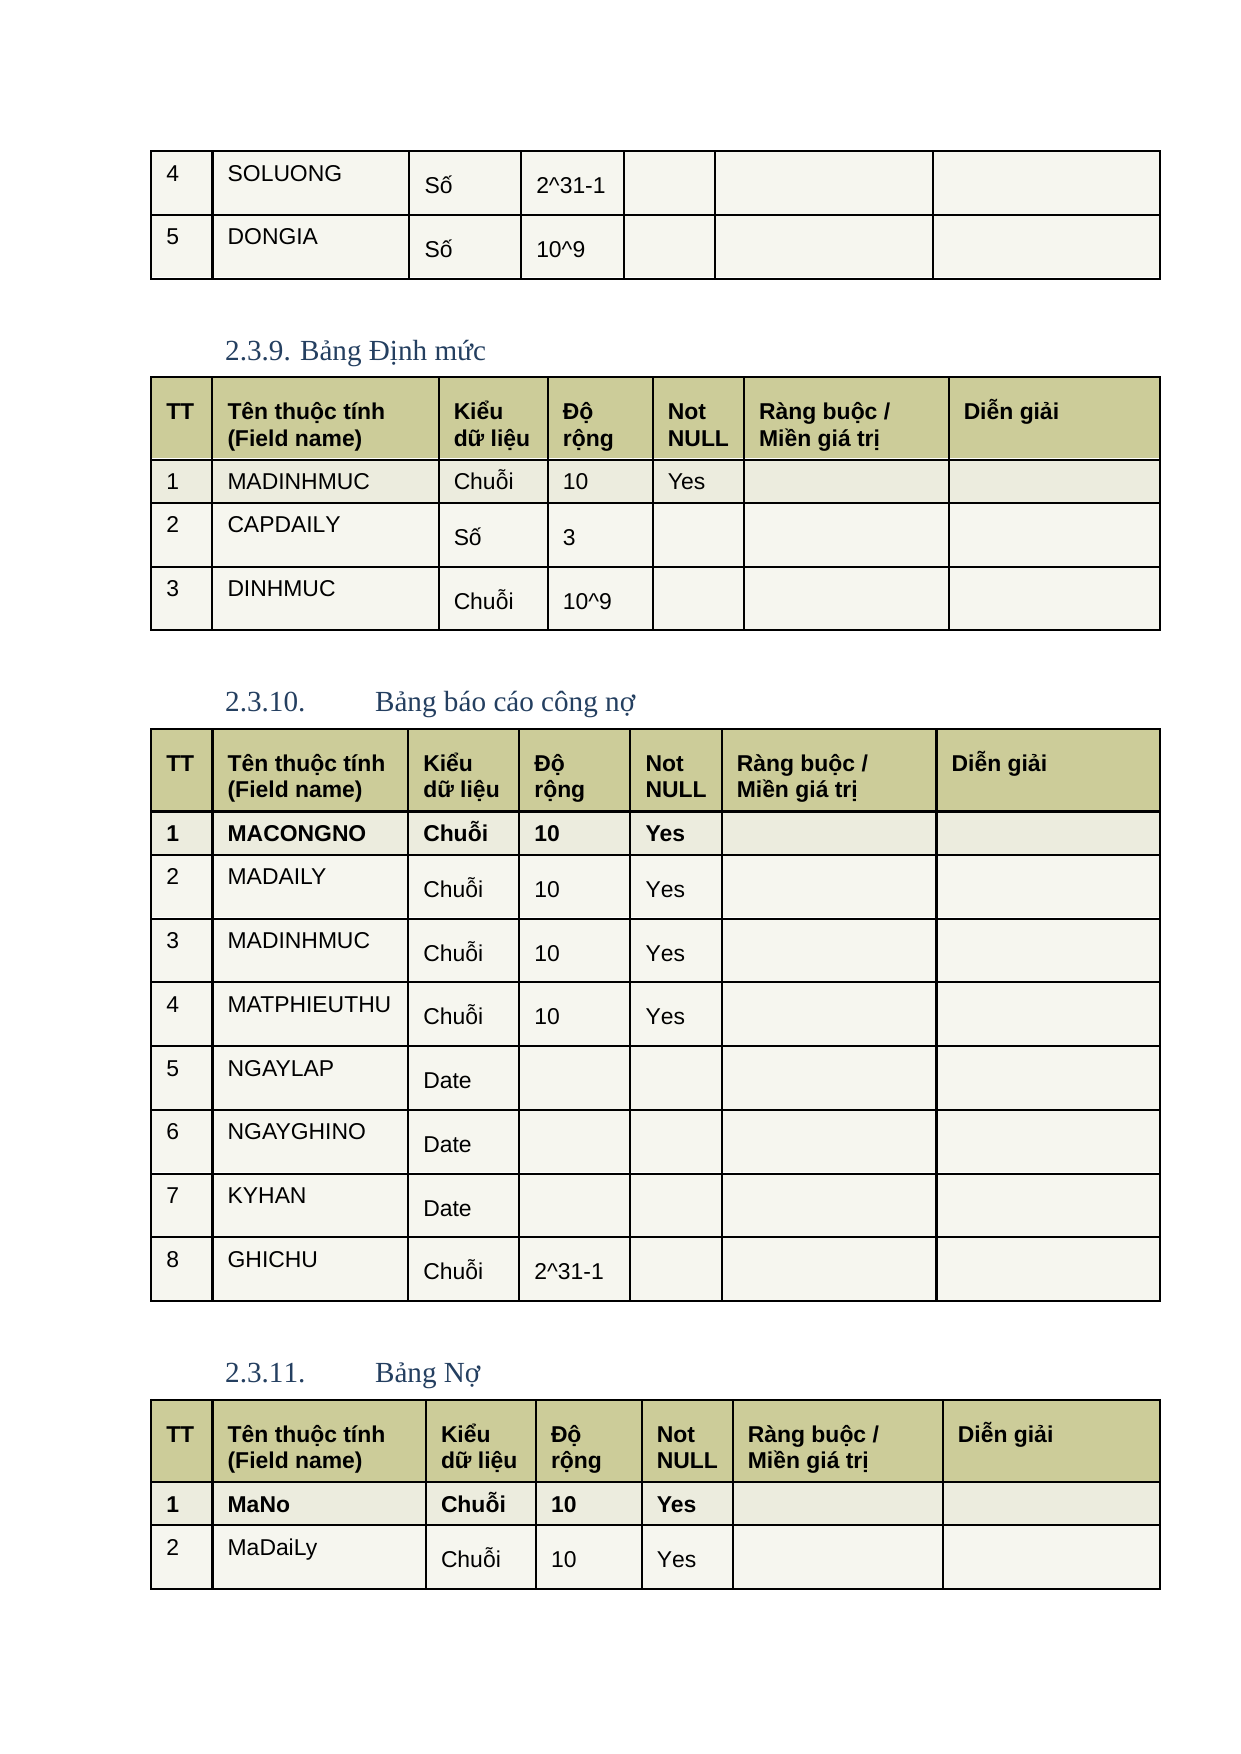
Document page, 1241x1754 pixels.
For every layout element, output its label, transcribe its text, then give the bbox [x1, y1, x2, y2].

table_cell 7 [152, 1175, 211, 1236]
table_header Kiểu dữ liệu [440, 378, 547, 458]
table_cell Yes [643, 1526, 732, 1588]
table_cell [723, 856, 935, 917]
table_cell [734, 1526, 942, 1588]
table_cell [723, 1047, 935, 1109]
table_cell [520, 1047, 629, 1109]
table_cell Số [410, 216, 520, 277]
table_cell Chuỗi [440, 461, 547, 502]
table_cell NGAYGHINO [214, 1111, 407, 1172]
subtitle Bảng báo cáo công nợ [225, 684, 1090, 718]
table_cell [938, 1047, 1159, 1109]
table_cell 10 [549, 461, 652, 502]
table_cell 10 [520, 813, 629, 854]
subtitle Bảng Định mức [225, 333, 1090, 366]
table_cell Chuỗi [427, 1526, 535, 1588]
table_header TT [152, 1401, 211, 1481]
table_cell Chuỗi [427, 1483, 535, 1524]
table_cell [723, 1175, 935, 1236]
table_cell [938, 1238, 1159, 1300]
table_cell DONGIA [214, 216, 408, 277]
table_cell Chuỗi [409, 983, 518, 1045]
table_cell NGAYLAP [214, 1047, 407, 1109]
table_header Diễn giải [938, 730, 1159, 810]
table_cell Số [440, 504, 547, 566]
table_cell Date [409, 1111, 518, 1172]
table_cell MADAILY [214, 856, 407, 917]
table_cell 2^31-1 [522, 152, 623, 214]
table_cell 3 [152, 568, 211, 629]
table_header Tên thuộc tính (Field name) [214, 730, 407, 810]
table_cell Date [409, 1047, 518, 1109]
table_header Not NULL [654, 378, 743, 458]
table_cell [520, 1111, 629, 1172]
table_cell [625, 216, 714, 277]
table_cell 2 [152, 1526, 211, 1588]
table_cell 6 [152, 1111, 211, 1172]
table_header Độ rộng [537, 1401, 641, 1481]
table_cell [734, 1483, 942, 1524]
table_cell [950, 461, 1159, 502]
subtitle Bảng Nợ [225, 1355, 1090, 1389]
table_header Ràng buộc / Miền giá trị [723, 730, 935, 810]
table_cell [745, 568, 948, 629]
table_cell 1 [152, 813, 211, 854]
table_cell GHICHU [214, 1238, 407, 1300]
table_header Tên thuộc tính (Field name) [213, 378, 438, 458]
table_cell [934, 152, 1159, 214]
table_cell KYHAN [214, 1175, 407, 1236]
table_cell [520, 1175, 629, 1236]
table_cell [723, 1111, 935, 1172]
table_cell 2^31-1 [520, 1238, 629, 1300]
table_cell 3 [152, 920, 211, 981]
table_cell 10 [520, 920, 629, 981]
table_cell [938, 856, 1159, 917]
table_cell DINHMUC [213, 568, 438, 629]
table_cell 5 [152, 1047, 211, 1109]
table_cell 2 [152, 856, 211, 917]
table_cell [654, 568, 743, 629]
table_cell [723, 1238, 935, 1300]
table_cell [723, 983, 935, 1045]
table_cell [716, 152, 932, 214]
table_cell Chuỗi [409, 813, 518, 854]
table_cell [745, 461, 948, 502]
table_cell 10 [537, 1526, 641, 1588]
table_header TT [152, 730, 211, 810]
table_cell [716, 216, 932, 277]
table_cell [938, 813, 1159, 854]
table_cell Số [410, 152, 520, 214]
table_cell [631, 1175, 721, 1236]
table_cell 5 [152, 216, 211, 277]
table_cell Date [409, 1175, 518, 1236]
table_header Ràng buộc / Miền giá trị [734, 1401, 942, 1481]
table_cell [631, 1238, 721, 1300]
table_cell SOLUONG [214, 152, 408, 214]
table_cell [631, 1047, 721, 1109]
table_cell [625, 152, 714, 214]
table_cell Chuỗi [409, 856, 518, 917]
table_cell [950, 568, 1159, 629]
table_header TT [152, 378, 211, 458]
table_cell [723, 920, 935, 981]
table_cell 4 [152, 152, 211, 214]
table_cell [938, 1175, 1159, 1236]
table_header Kiểu dữ liệu [427, 1401, 535, 1481]
table_cell MATPHIEUTHU [214, 983, 407, 1045]
table_cell 10 [520, 856, 629, 917]
table_cell MADINHMUC [214, 920, 407, 981]
table_cell Chuỗi [409, 920, 518, 981]
table_cell Yes [631, 813, 721, 854]
table_cell [944, 1526, 1159, 1588]
table_cell 1 [152, 461, 211, 502]
table_cell 10^9 [522, 216, 623, 277]
table_cell MaDaiLy [214, 1526, 425, 1588]
table_header Tên thuộc tính (Field name) [214, 1401, 425, 1481]
table_cell [934, 216, 1159, 277]
table_cell CAPDAILY [213, 504, 438, 566]
table_header Ràng buộc / Miền giá trị [745, 378, 948, 458]
table_cell MaNo [214, 1483, 425, 1524]
table_cell Yes [631, 920, 721, 981]
table_header Diễn giải [950, 378, 1159, 458]
table_cell [723, 813, 935, 854]
table_cell 10^9 [549, 568, 652, 629]
table_cell 4 [152, 983, 211, 1045]
table_cell 10 [520, 983, 629, 1045]
table_cell MACONGNO [214, 813, 407, 854]
table_cell [938, 920, 1159, 981]
table_header Diễn giải [944, 1401, 1159, 1481]
table_cell [654, 504, 743, 566]
table_cell Yes [631, 856, 721, 917]
table_cell 1 [152, 1483, 211, 1524]
table_cell [938, 1111, 1159, 1172]
table_cell 8 [152, 1238, 211, 1300]
table_header Not NULL [643, 1401, 732, 1481]
table_header Not NULL [631, 730, 721, 810]
table_cell 10 [537, 1483, 641, 1524]
table_cell MADINHMUC [213, 461, 438, 502]
table_cell [950, 504, 1159, 566]
table_cell [944, 1483, 1159, 1524]
table_cell Yes [643, 1483, 732, 1524]
table_cell 2 [152, 504, 211, 566]
table_cell 3 [549, 504, 652, 566]
table_cell [938, 983, 1159, 1045]
table_cell Yes [631, 983, 721, 1045]
table_cell [745, 504, 948, 566]
table_header Độ rộng [549, 378, 652, 458]
table_header Độ rộng [520, 730, 629, 810]
table_cell Chuỗi [440, 568, 547, 629]
table_cell Yes [654, 461, 743, 502]
table_cell [631, 1111, 721, 1172]
table_cell Chuỗi [409, 1238, 518, 1300]
table_header Kiểu dữ liệu [409, 730, 518, 810]
